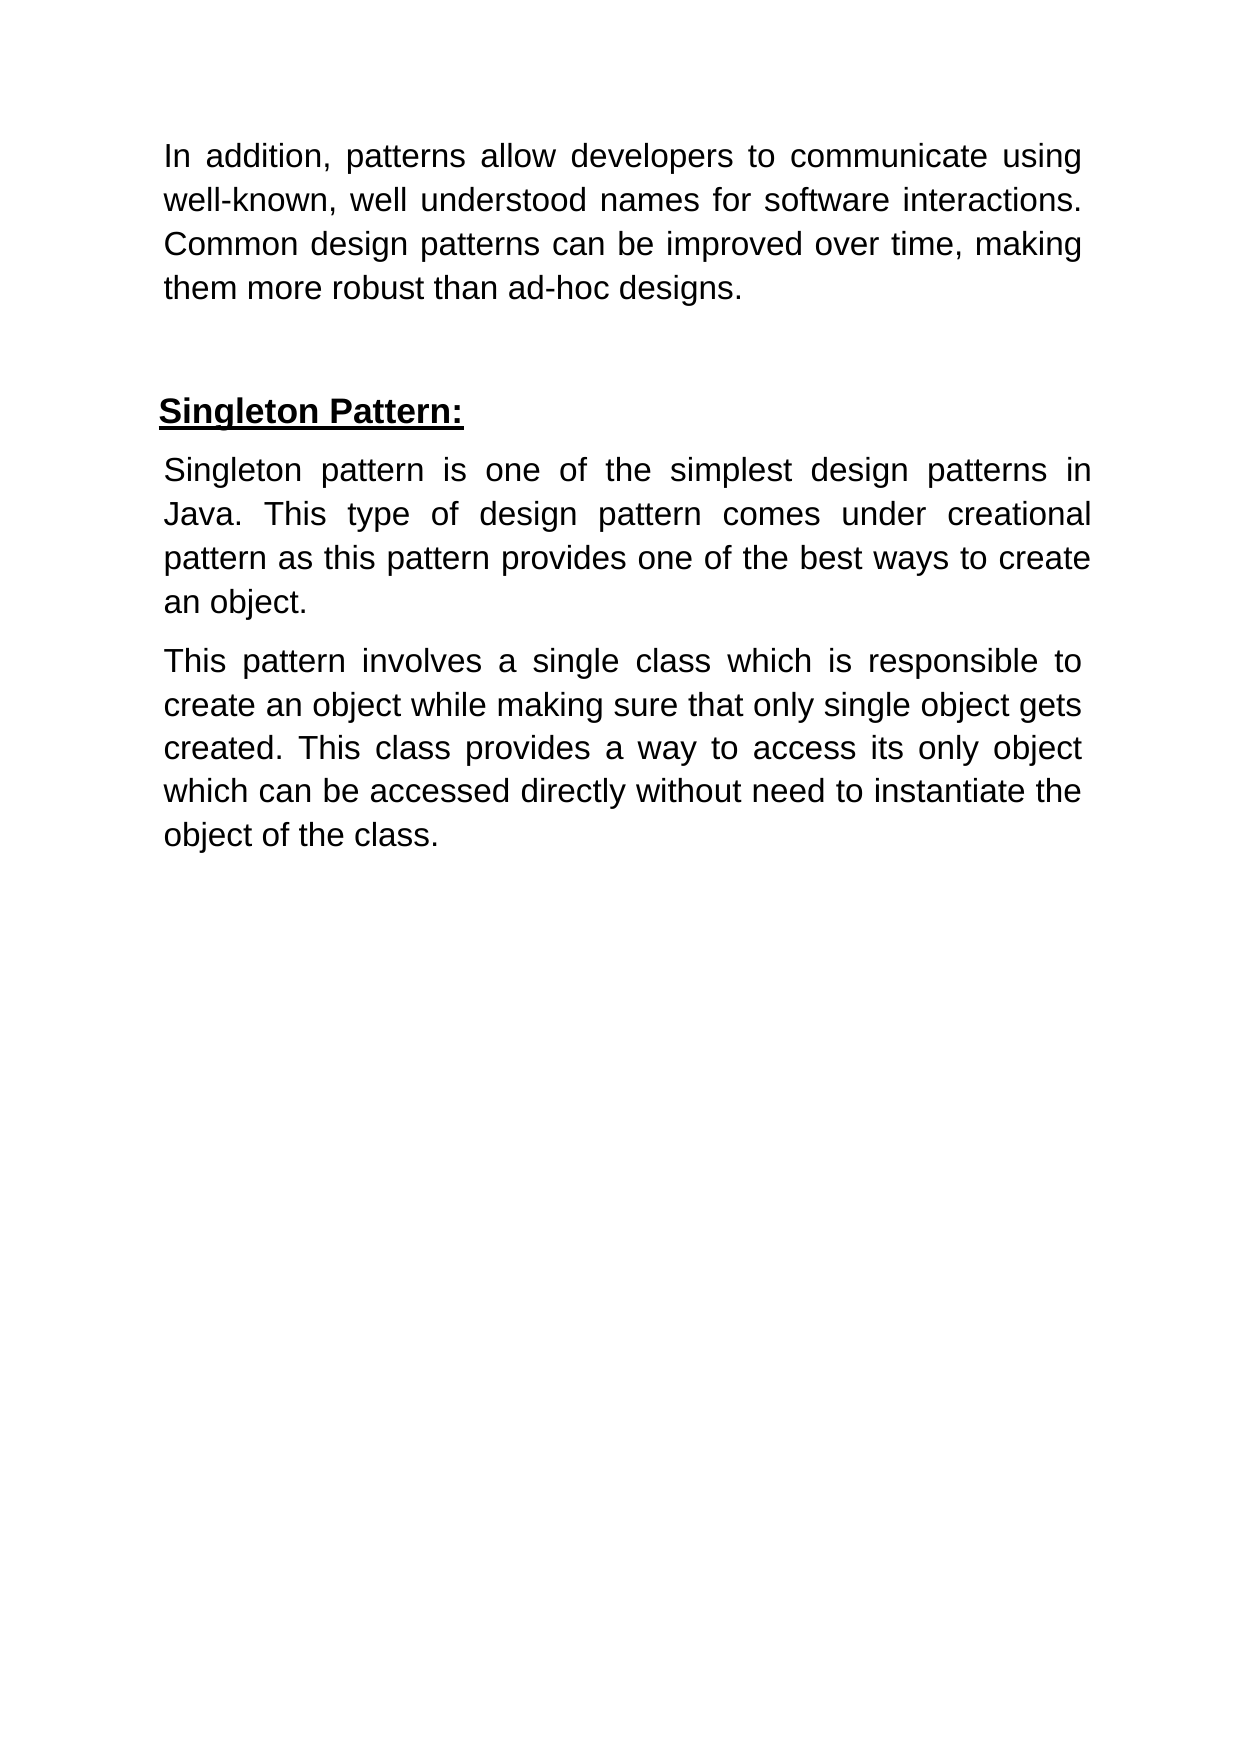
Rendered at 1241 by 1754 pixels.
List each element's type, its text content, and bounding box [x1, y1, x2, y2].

text Singleton pattern is one of the simplest design patterns in Java. This type of design pattern comes under creational pattern as this pattern provides one of the best ways to create an object. [163, 450, 1092, 621]
text This pattern involves a single class which is responsible to create an object while making sure that only single object gets created. This class provides a way to access its only object which can be accessed directly without need to instantiate the object of the class. [163, 641, 1083, 853]
subtitle Singleton Pattern: [158, 391, 1092, 431]
text In addition, patterns allow developers to communicate using well-known, well understood names for software interactions. Common design patterns can be improved over time, making them more robust than ad-hoc designs. [163, 136, 1083, 307]
